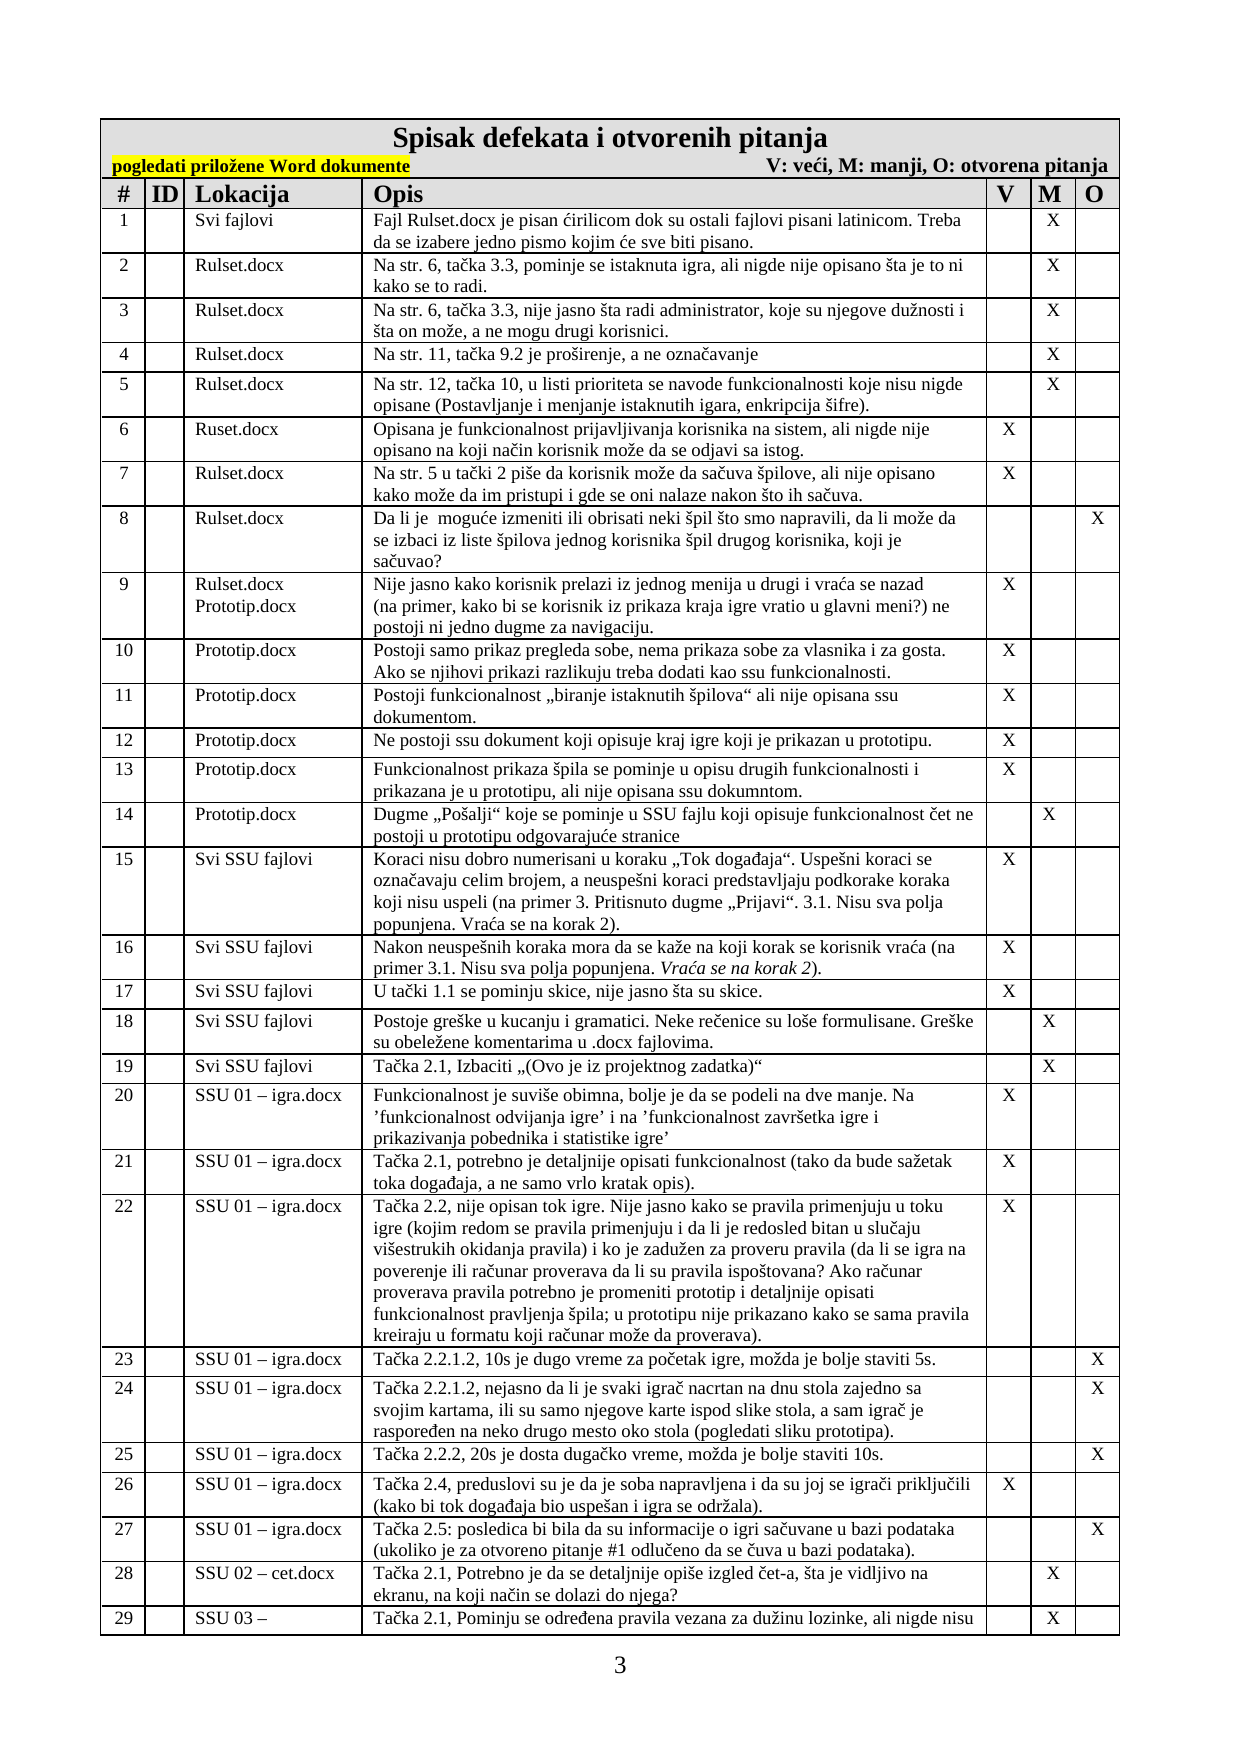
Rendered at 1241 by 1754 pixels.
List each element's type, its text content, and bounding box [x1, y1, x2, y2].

table_cell X [1076, 1518, 1119, 1561]
table_cell [146, 343, 183, 371]
table_cell X [1032, 373, 1075, 416]
table_cell Tačka 2.5: posledica bi bila da su informacije o igri sačuvane u bazi podataka (ukoliko je za otvoreno pitanje #1 odlučeno da se čuva u bazi podataka). [363, 1518, 986, 1561]
table_cell O [1076, 179, 1119, 208]
table_cell [987, 1377, 1030, 1442]
table_cell SSU 01 – igra.docx [185, 1473, 361, 1516]
table_cell [1076, 980, 1119, 1008]
table_cell 18 [101, 1009, 144, 1053]
table_cell Svi SSU fajlovi [185, 1010, 361, 1053]
table_cell [1076, 684, 1119, 727]
table_cell 7 [101, 462, 144, 505]
table_cell [1032, 640, 1075, 682]
table_cell X [1032, 1010, 1075, 1053]
table_cell [1032, 729, 1075, 757]
table_cell 19 [101, 1054, 144, 1082]
table_cell X [987, 418, 1030, 461]
table_cell X [1076, 1443, 1119, 1471]
table_cell [146, 373, 183, 416]
table_cell Na str. 6, tačka 3.3, pominje se istaknuta igra, ali nigde nije opisano šta je to ni kako se to radi. [363, 254, 986, 297]
table_cell [1076, 729, 1119, 757]
table_cell X [987, 1084, 1030, 1149]
table_cell [1032, 684, 1075, 727]
table_cell [987, 507, 1030, 572]
table_cell X [1076, 1377, 1119, 1442]
table_cell SSU 01 – igra.docx [185, 1150, 361, 1193]
table_cell [1032, 936, 1075, 979]
table_cell X [1032, 343, 1075, 371]
table_cell Funkcionalnost je suviše obimna, bolje je da se podeli na dve manje. Na ’funkcionalnost odvijanja igre’ i na ’funkcionalnost završetka igre i prikazivanja pobednika i statistike igre’ [363, 1084, 986, 1149]
table_cell 16 [101, 935, 144, 979]
table_cell [1032, 1084, 1075, 1149]
table_cell Svi fajlovi [185, 209, 361, 252]
table_cell Koraci nisu dobro numerisani u koraku „Tok događaja“. Uspešni koraci se označavaju celim brojem, a neuspešni koraci predstavljaju podkorake koraka koji nisu uspeli (na primer 3. Pritisnuto dugme „Prijavi“. 3.1. Nisu sva polja popunjena. Vraća se na korak 2). [363, 848, 986, 934]
table_cell [987, 1055, 1030, 1082]
table_cell Opis [363, 179, 986, 208]
table_cell [146, 573, 183, 638]
table_cell [1032, 573, 1075, 638]
table_cell [1076, 1607, 1119, 1634]
table_cell 22 [101, 1195, 144, 1346]
table_cell Opisana je funkcionalnost prijavljivanja korisnika na sistem, ali nigde nije opisano na koji način korisnik može da se odjavi sa istog. [363, 418, 986, 461]
table_cell Tačka 2.2, nije opisan tok igre. Nije jasno kako se pravila primenjuju u toku igre (kojim redom se pravila primenjuju i da li je redosled bitan u slučaju višestrukih okidanja pravila) i ko je zadužen za proveru pravila (da li se igra na poverenje ili računar proverava da li su pravila ispoštovana? Ako računar proverava pravila potrebno je promeniti prototip i detaljnije opisati funkcionalnost pravljenja špila; u prototipu nije prikazano kako se sama pravila kreiraju u formatu koji računar može da proverava). [363, 1195, 986, 1346]
table_cell Tačka 2.2.1.2, nejasno da li je svaki igrač nacrtan na dnu stola zajedno sa svojim kartama, ili su samo njegove karte ispod slike stola, a sam igrač je raspoređen na neko drugo mesto oko stola (pogledati sliku prototipa). [363, 1377, 986, 1442]
table_cell [1032, 507, 1075, 572]
table_cell [1076, 848, 1119, 934]
table_cell [987, 343, 1030, 371]
table_cell Rulset.docx [185, 343, 361, 371]
table_cell Tačka 2.1, potrebno je detaljnije opisati funkcionalnost (tako da bude sažetak toka događaja, a ne samo vrlo kratak opis). [363, 1150, 986, 1193]
table_cell X [987, 640, 1030, 682]
table_cell [1032, 1443, 1075, 1471]
table_cell X [1032, 1562, 1075, 1605]
table_cell Tačka 2.4, preduslovi su je da je soba napravljena i da su joj se igrači priključili (kako bi tok događaja bio uspešan i igra se održala). [363, 1473, 986, 1516]
table_cell Prototip.docx [185, 803, 361, 846]
table_cell [1076, 373, 1119, 416]
table_cell [987, 1348, 1030, 1376]
table_cell 25 [101, 1443, 144, 1471]
table_cell Nakon neuspešnih koraka mora da se kaže na koji korak se korisnik vraća (na primer 3.1. Nisu sva polja popunjena. Vraća se na korak 2). [363, 936, 986, 979]
table_cell Ruset.docx [185, 418, 361, 461]
table_cell [1076, 299, 1119, 342]
table_cell [1032, 758, 1075, 801]
table_cell X [1032, 299, 1075, 342]
table_cell 21 [101, 1150, 144, 1193]
table_cell Prototip.docx [185, 684, 361, 727]
table_cell X [987, 462, 1030, 505]
table_cell X [987, 573, 1030, 638]
table_cell X [1032, 803, 1075, 846]
table_cell Prototip.docx [185, 640, 361, 682]
table_cell [1076, 758, 1119, 801]
table_cell [146, 1562, 183, 1605]
table_cell 11 [101, 684, 144, 727]
table_cell Nije jasno kako korisnik prelazi iz jednog menija u drugi i vraća se nazad (na primer, kako bi se korisnik iz prikaza kraja igre vratio u glavni meni?) ne postoji ni jedno dugme za navigaciju. [363, 573, 986, 638]
table_cell X [1032, 209, 1075, 252]
table_cell [987, 1010, 1030, 1053]
table_cell Postoje greške u kucanju i gramatici. Neke rečenice su loše formulisane. Greške su obeležene komentarima u .docx fajlovima. [363, 1010, 986, 1053]
table_cell Na str. 5 u tački 2 piše da korisnik može da sačuva špilove, ali nije opisano kako može da im pristupi i gde se oni nalaze nakon što ih sačuva. [363, 462, 986, 505]
table_cell [1076, 209, 1119, 252]
table_cell Da li je moguće izmeniti ili obrisati neki špil što smo napravili, da li može da se izbaci iz liste špilova jednog korisnika špil drugog korisnika, koji je sačuvao? [363, 507, 986, 572]
table_cell X [1032, 254, 1075, 297]
table_cell SSU 01 – igra.docx [185, 1348, 361, 1376]
table_cell 15 [101, 847, 144, 934]
table_cell 29 [101, 1606, 144, 1634]
table_cell X [987, 936, 1030, 979]
table_cell [146, 1055, 183, 1082]
table_cell 9 [101, 573, 144, 638]
table_cell [1032, 1473, 1075, 1516]
table_cell Na str. 12, tačka 10, u listi prioriteta se navode funkcionalnosti koje nisu nigde opisane (Postavljanje i menjanje istaknutih igara, enkripcija šifre). [363, 373, 986, 416]
table_cell [1076, 343, 1119, 371]
table_cell 26 [101, 1473, 144, 1516]
table_cell [1032, 462, 1075, 505]
table_cell SSU 01 – igra.docx [185, 1443, 361, 1471]
table_cell [987, 299, 1030, 342]
table_cell [987, 1607, 1030, 1634]
table_cell [146, 1443, 183, 1471]
table_cell 27 [101, 1517, 144, 1561]
table_cell [146, 1084, 183, 1149]
table_cell SSU 01 – igra.docx [185, 1084, 361, 1149]
table_cell Rulset.docx [185, 299, 361, 342]
table_cell Tačka 2.2.1.2, 10s je dugo vreme za početak igre, možda je bolje staviti 5s. [363, 1348, 986, 1376]
table_cell SSU 01 – igra.docx [185, 1195, 361, 1346]
table_cell Tačka 2.1, Pominju se određena pravila vezana za dužinu lozinke, ali nigde nisu definisana [363, 1607, 986, 1634]
table_cell [987, 254, 1030, 297]
table_cell Prototip.docx [185, 729, 361, 757]
table_cell Rulset.docx Prototip.docx [185, 573, 361, 638]
table_cell [1032, 418, 1075, 461]
table_cell V [987, 179, 1030, 208]
table_cell Na str. 6, tačka 3.3, nije jasno šta radi administrator, koje su njegove dužnosti i šta on može, a ne mogu drugi korisnici. [363, 299, 986, 342]
table_cell [146, 729, 183, 757]
table_cell [1076, 1150, 1119, 1193]
table_cell Rulset.docx [185, 507, 361, 572]
table_cell [1076, 1473, 1119, 1516]
table_cell 20 [101, 1084, 144, 1149]
table_cell 10 [101, 639, 144, 682]
table_cell [987, 1562, 1030, 1605]
table_cell Postoji samo prikaz pregleda sobe, nema prikaza sobe za vlasnika i za gosta. Ako se njihovi prikazi razlikuju treba dodati kao ssu funkcionalnosti. [363, 640, 986, 682]
table_cell [1076, 1084, 1119, 1149]
table_cell [146, 299, 183, 342]
table_cell U tački 1.1 se pominju skice, nije jasno šta su skice. [363, 980, 986, 1008]
table_cell X [1076, 507, 1119, 572]
table_cell 14 [101, 803, 144, 846]
table_cell 3 [101, 298, 144, 342]
table_cell [1076, 640, 1119, 682]
table_cell ID [146, 179, 183, 208]
table_cell [1076, 803, 1119, 846]
table_cell [146, 1473, 183, 1516]
table_cell X [987, 1150, 1030, 1193]
table_cell [1076, 254, 1119, 297]
table_cell [987, 803, 1030, 846]
table_cell SSU 01 – igra.docx [185, 1518, 361, 1561]
table_cell Rulset.docx [185, 462, 361, 505]
table_cell Postoji funkcionalnost „biranje istaknutih špilova“ ali nije opisana ssu dokumentom. [363, 684, 986, 727]
table_cell X [987, 758, 1030, 801]
table_cell 8 [101, 506, 144, 572]
table_cell X [1032, 1055, 1075, 1082]
table_cell X [987, 848, 1030, 934]
table_cell X [987, 729, 1030, 757]
table_cell Funkcionalnost prikaza špila se pominje u opisu drugih funkcionalnosti i prikazana je u prototipu, ali nije opisana ssu dokumntom. [363, 758, 986, 801]
table_cell [146, 848, 183, 934]
table_cell 24 [101, 1377, 144, 1442]
table_cell Na str. 11, tačka 9.2 je proširenje, a ne označavanje [363, 343, 986, 371]
table_cell Ne postoji ssu dokument koji opisuje kraj igre koji je prikazan u prototipu. [363, 729, 986, 757]
table_cell [146, 640, 183, 682]
table_header Spisak defekata i otvorenih pitanja pogledati priložene Word dokumente V: veći, M: manji, O: otvorena pitanja [101, 120, 1119, 177]
table_cell Tačka 2.2.2, 20s je dosta dugačko vreme, možda je bolje staviti 10s. [363, 1443, 986, 1471]
table_cell [1076, 418, 1119, 461]
table_cell [987, 1518, 1030, 1561]
table_cell [987, 209, 1030, 252]
table_cell [1076, 1562, 1119, 1605]
table_cell [146, 254, 183, 297]
table_cell [146, 684, 183, 727]
table_cell Svi SSU fajlovi [185, 980, 361, 1008]
table_cell 5 [101, 372, 144, 416]
table_cell # [101, 178, 144, 208]
table_cell 4 [101, 343, 144, 371]
table_cell [146, 507, 183, 572]
table_cell Fajl Rulset.docx je pisan ćirilicom dok su ostali fajlovi pisani latinicom. Treba da se izabere jedno pismo kojim će sve biti pisano. [363, 209, 986, 252]
table_cell [146, 1518, 183, 1561]
table_cell Dugme „Pošalji“ koje se pominje u SSU fajlu koji opisuje funkcionalnost čet ne postoji u prototipu odgovarajuće stranice [363, 803, 986, 846]
table_cell [1032, 1348, 1075, 1376]
table_cell 17 [101, 980, 144, 1008]
table_cell 1 [101, 209, 144, 252]
table_cell [1032, 1518, 1075, 1561]
table_cell X [987, 980, 1030, 1008]
table_cell SSU 01 – igra.docx [185, 1377, 361, 1442]
table_cell [1032, 848, 1075, 934]
table_cell [1032, 1150, 1075, 1193]
table_cell Svi SSU fajlovi [185, 848, 361, 934]
table_cell [1076, 462, 1119, 505]
table_cell Svi SSU fajlovi [185, 936, 361, 979]
table_cell [1076, 1010, 1119, 1053]
table_cell [987, 373, 1030, 416]
table_cell SSU 02 – cet.docx [185, 1562, 361, 1605]
table_cell [146, 1150, 183, 1193]
table_cell [146, 1348, 183, 1376]
table_cell Lokacija [185, 179, 361, 208]
table_cell [1032, 1377, 1075, 1442]
table_cell [146, 1195, 183, 1346]
table_cell Rulset.docx [185, 373, 361, 416]
table_cell Tačka 2.1, Potrebno je da se detaljnije opiše izgled čet-a, šta je vidljivo na ekranu, na koji način se dolazi do njega? [363, 1562, 986, 1605]
table_cell [1032, 1195, 1075, 1346]
table_cell X [1076, 1348, 1119, 1376]
table_cell 28 [101, 1562, 144, 1605]
table_cell SSU 03 – registracija.docx [185, 1607, 361, 1634]
table_cell [1076, 1195, 1119, 1346]
table_cell [146, 462, 183, 505]
table_cell Rulset.docx [185, 254, 361, 297]
table_cell X [987, 1473, 1030, 1516]
table_cell [146, 1607, 183, 1634]
table_cell [1076, 936, 1119, 979]
table_cell Svi SSU fajlovi [185, 1055, 361, 1082]
table_cell [146, 418, 183, 461]
table_cell Prototip.docx [185, 758, 361, 801]
table_cell X [987, 684, 1030, 727]
table_cell [146, 936, 183, 979]
table_cell [987, 1443, 1030, 1471]
table_cell M [1032, 179, 1075, 208]
table_cell 2 [101, 253, 144, 297]
table_cell 13 [101, 758, 144, 801]
table_cell X [1032, 1607, 1075, 1634]
table_cell [146, 1010, 183, 1053]
table_cell [146, 758, 183, 801]
table_cell [146, 209, 183, 252]
table_cell [1032, 980, 1075, 1008]
table_cell [146, 980, 183, 1008]
table_cell Tačka 2.1, Izbaciti „(Ovo je iz projektnog zadatka)“ [363, 1055, 986, 1082]
table_cell 6 [101, 417, 144, 461]
table_cell [146, 1377, 183, 1442]
table_cell 23 [101, 1347, 144, 1376]
table_cell [1076, 573, 1119, 638]
table_cell [1076, 1055, 1119, 1082]
table_cell [146, 803, 183, 846]
table_cell 12 [101, 728, 144, 757]
table_cell X [987, 1195, 1030, 1346]
